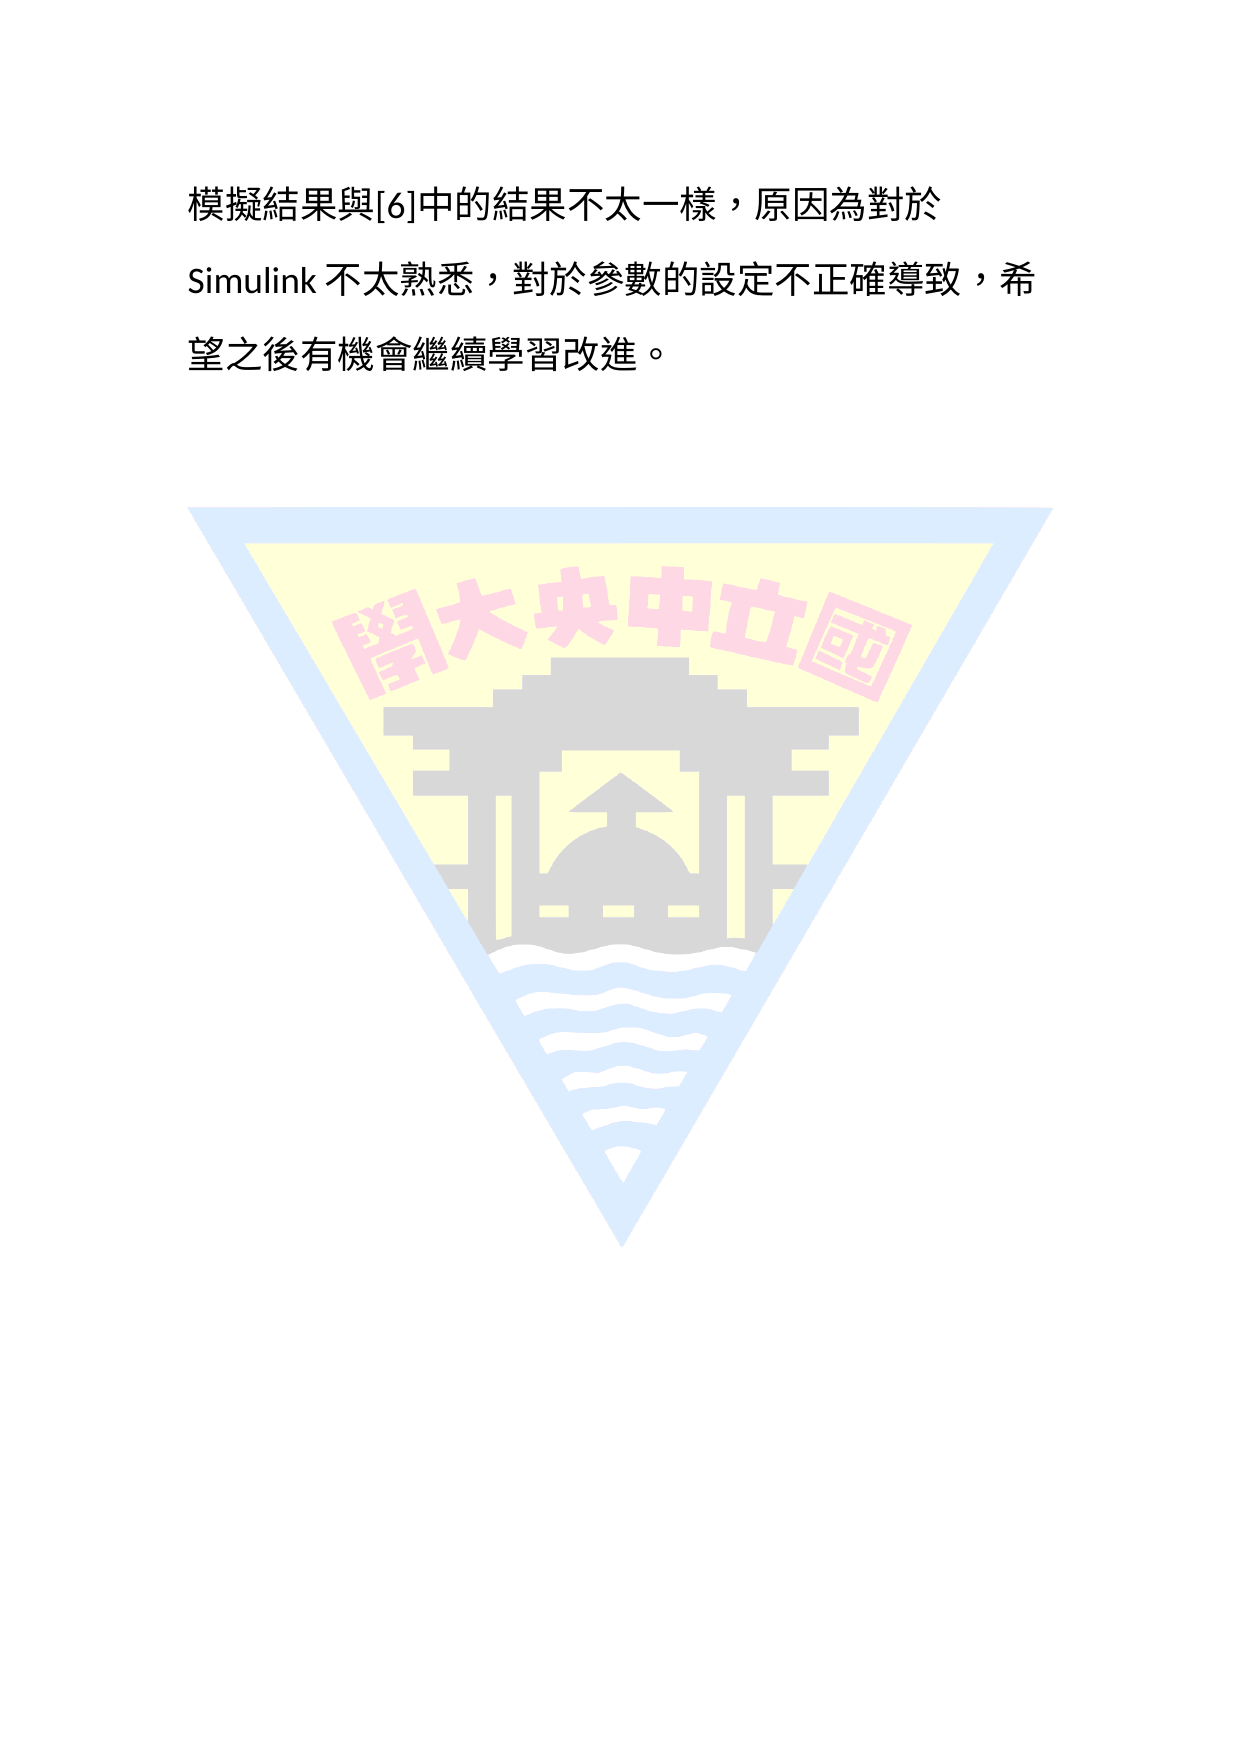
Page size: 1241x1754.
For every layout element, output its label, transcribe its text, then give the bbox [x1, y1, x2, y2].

text 模擬結果與[6]中的結果不太一樣，原因為對於Simulink不太熟悉，對於參數的設定不正確導致，希望之後有機會繼續學習改進。 [187, 164, 1053, 389]
